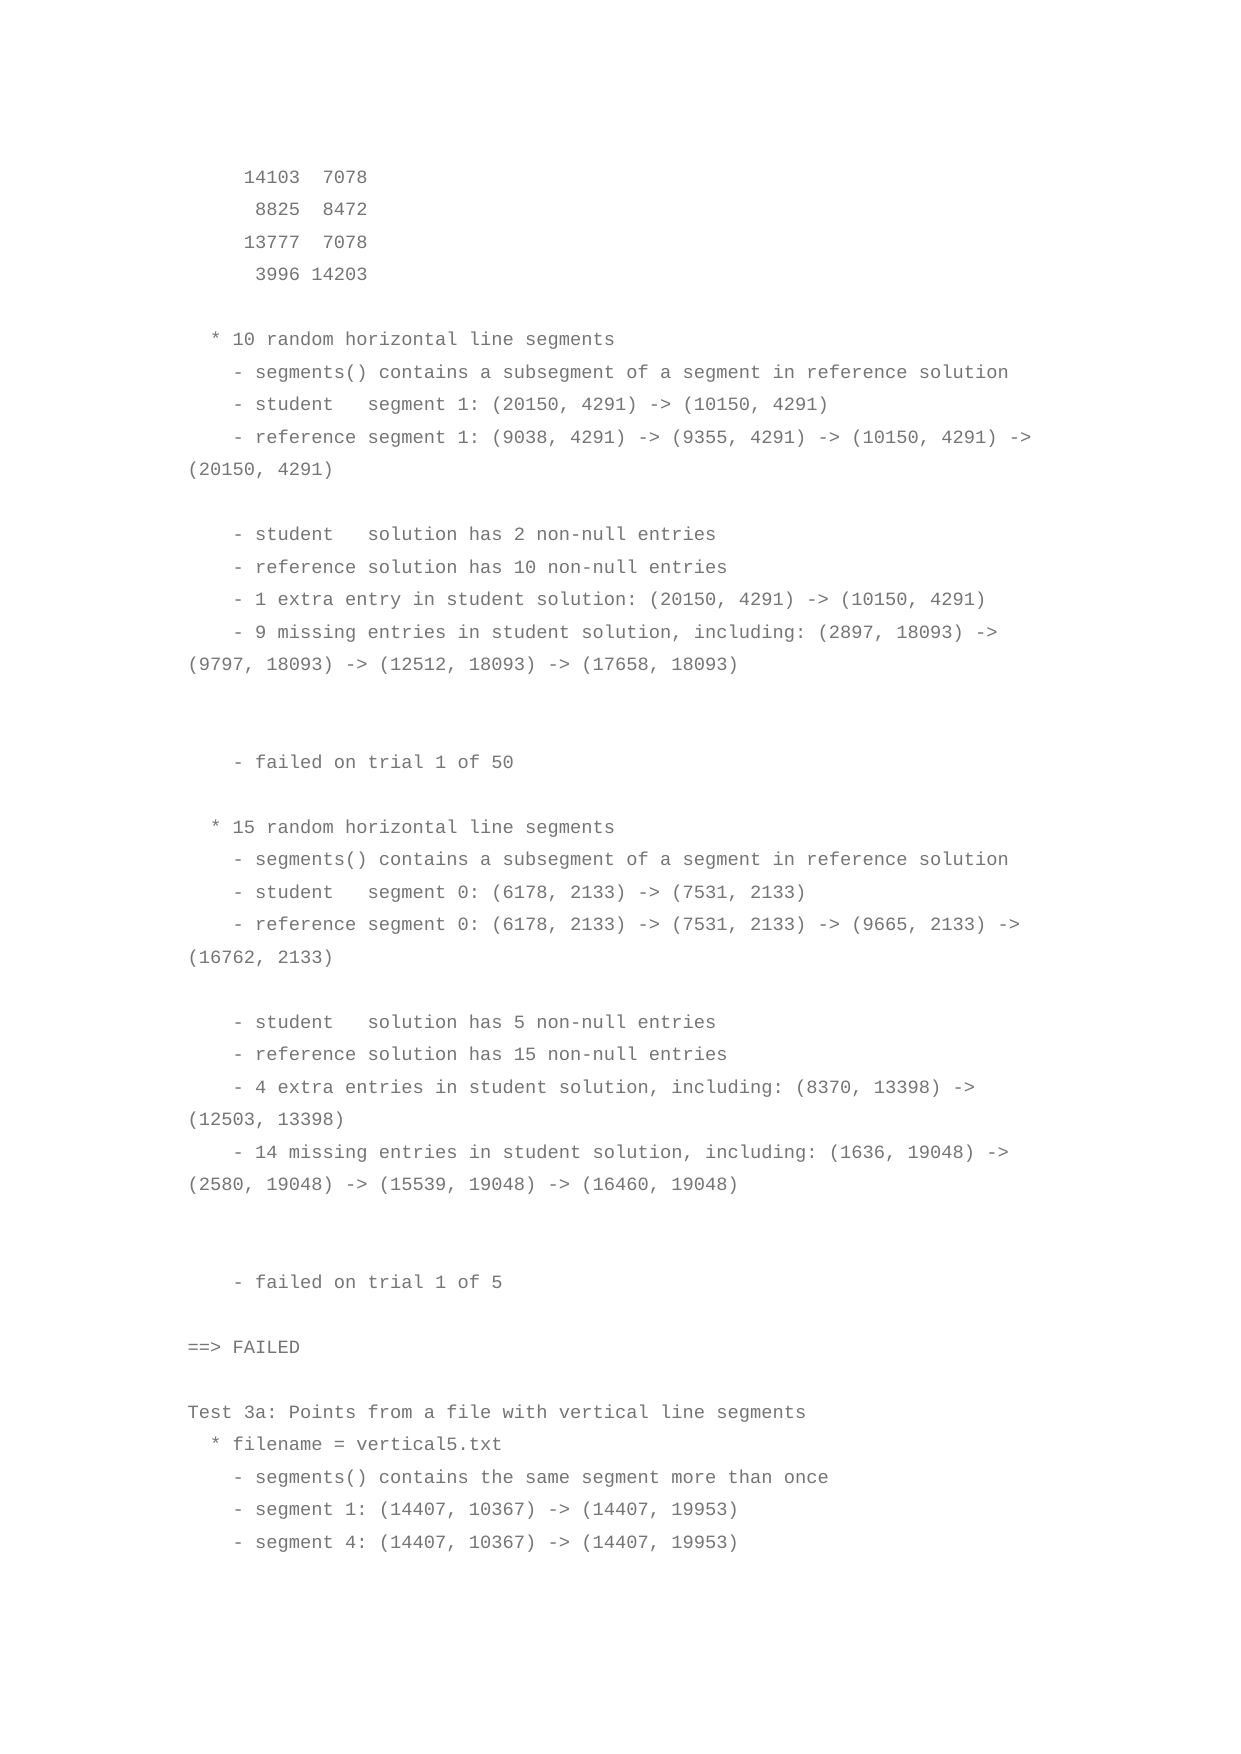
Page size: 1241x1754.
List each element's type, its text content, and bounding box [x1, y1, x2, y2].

text - reference solution has 10 non-null entries [187, 552, 1053, 584]
text - student segment 1: (20150, 4291) -> (10150, 4291) [187, 389, 1053, 422]
text - segment 4: (14407, 10367) -> (14407, 19953) [187, 1527, 1053, 1559]
text - reference segment 1: (9038, 4291) -> (9355, 4291) -> (10150, 4291) -> (20150, 4291) [187, 422, 1053, 487]
text - reference solution has 15 non-null entries [187, 1039, 1053, 1072]
text - student solution has 5 non-null entries [187, 1007, 1053, 1039]
text - 4 extra entries in student solution, including: (8370, 13398) -> (12503, 13398) [187, 1072, 1053, 1137]
text - failed on trial 1 of 5 [187, 1267, 1053, 1299]
text - segment 1: (14407, 10367) -> (14407, 19953) [187, 1494, 1053, 1527]
text - 14 missing entries in student solution, including: (1636, 19048) -> (2580, 19048) -> (15539, 19048) -> (16460, 19048) [187, 1137, 1053, 1202]
text - 9 missing entries in student solution, including: (2897, 18093) -> (9797, 18093) -> (12512, 18093) -> (17658, 18093) [187, 617, 1053, 682]
text - 1 extra entry in student solution: (20150, 4291) -> (10150, 4291) [187, 584, 1053, 617]
text * filename = vertical5.txt [187, 1429, 1053, 1462]
text - failed on trial 1 of 50 [187, 747, 1053, 779]
text Test 3a: Points from a file with vertical line segments [187, 1397, 1053, 1429]
text * 15 random horizontal line segments [187, 812, 1053, 844]
text 3996 14203 [187, 259, 1053, 292]
text - segments() contains a subsegment of a segment in reference solution [187, 844, 1053, 877]
text ==> FAILED [187, 1332, 1053, 1364]
text * 10 random horizontal line segments [187, 324, 1053, 357]
text - segments() contains a subsegment of a segment in reference solution [187, 357, 1053, 389]
text - student solution has 2 non-null entries [187, 519, 1053, 552]
text 8825 8472 [187, 194, 1053, 227]
text - student segment 0: (6178, 2133) -> (7531, 2133) [187, 877, 1053, 909]
text - reference segment 0: (6178, 2133) -> (7531, 2133) -> (9665, 2133) -> (16762, 2133) [187, 909, 1053, 974]
text 14103 7078 [187, 162, 1053, 194]
text 13777 7078 [187, 227, 1053, 259]
text - segments() contains the same segment more than once [187, 1462, 1053, 1494]
